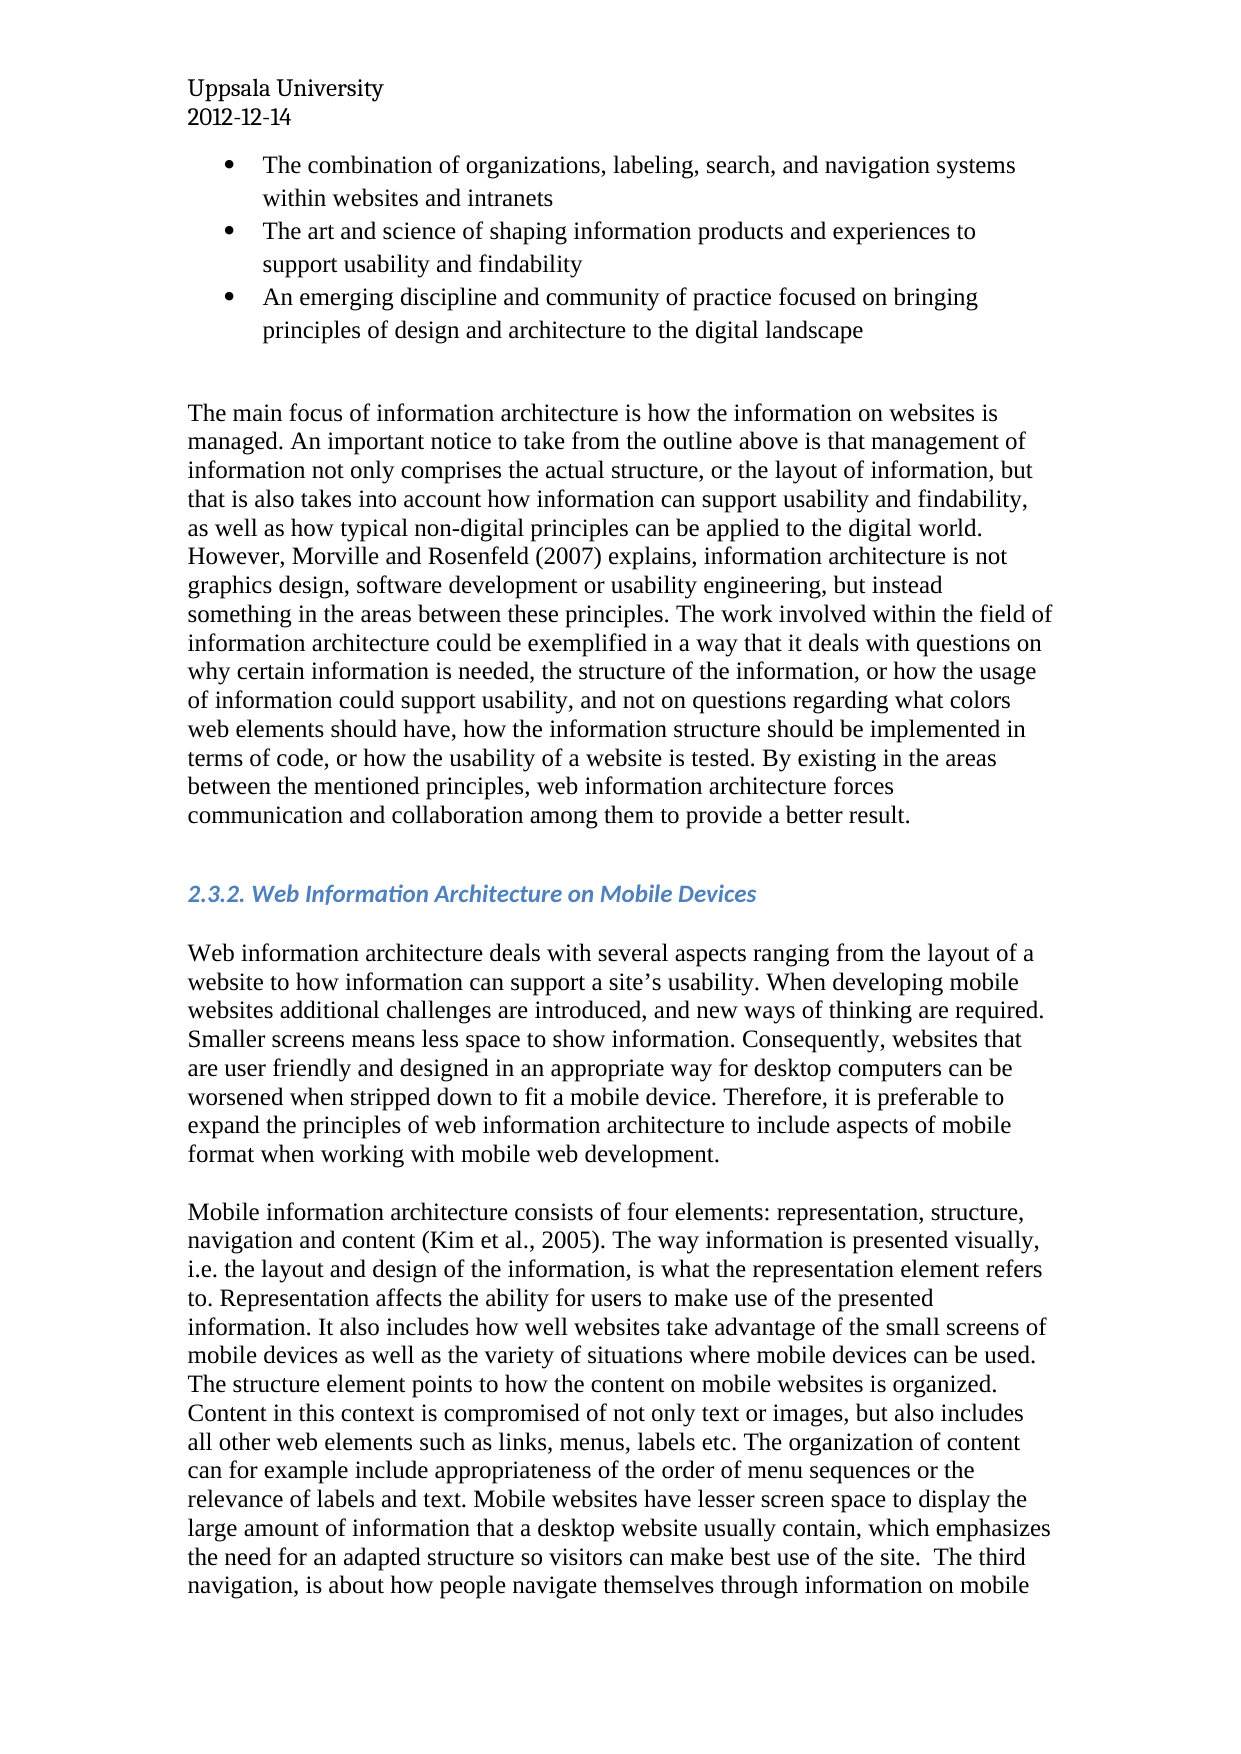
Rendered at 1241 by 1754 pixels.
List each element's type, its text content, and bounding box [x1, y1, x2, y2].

list An emerging discipline and community of practice focused on bringing principles of design and architecture to the digital landscape [225, 282, 1053, 344]
text The main focus of information architecture is how the information on websites is managed. An important notice to take from the outline above is that management of information not only comprises the actual structure, or the layout of information, but that is also takes into account how information can support usability and findability, as well as how typical non-digital principles can be applied to the digital world. However, Morville and Rosenfeld (2007) explains, information architecture is not graphics design, software development or usability engineering, but instead something in the areas between these principles. The work involved within the field of information architecture could be exemplified in a way that it deals with questions on why certain information is needed, the structure of the information, or how the usage of information could support usability, and not on questions regarding what colors web elements should have, how the information structure should be implemented in terms of code, or how the usability of a website is tested. By existing in the areas between the mentioned principles, web information architecture forces communication and collaboration among them to provide a better result. [187, 398, 1053, 829]
list The combination of organizations, labeling, search, and navigation systems within websites and intranets [225, 150, 1053, 212]
subtitle 2.3.2. Web Information Architecture on Mobile Devices [187, 878, 1053, 909]
text Web information architecture deals with several aspects ranging from the layout of a website to how information can support a site’s usability. When developing mobile websites additional challenges are introduced, and new ways of thinking are required. Smaller screens means less space to show information. Consequently, websites that are user friendly and designed in an appropriate way for desktop computers can be worsened when stripped down to fit a mobile device. Therefore, it is preferable to expand the principles of web information architecture to include aspects of mobile format when working with mobile web development. [187, 938, 1053, 1168]
list The art and science of shaping information products and experiences to support usability and findability [225, 216, 1053, 278]
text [187, 1197, 1053, 1599]
